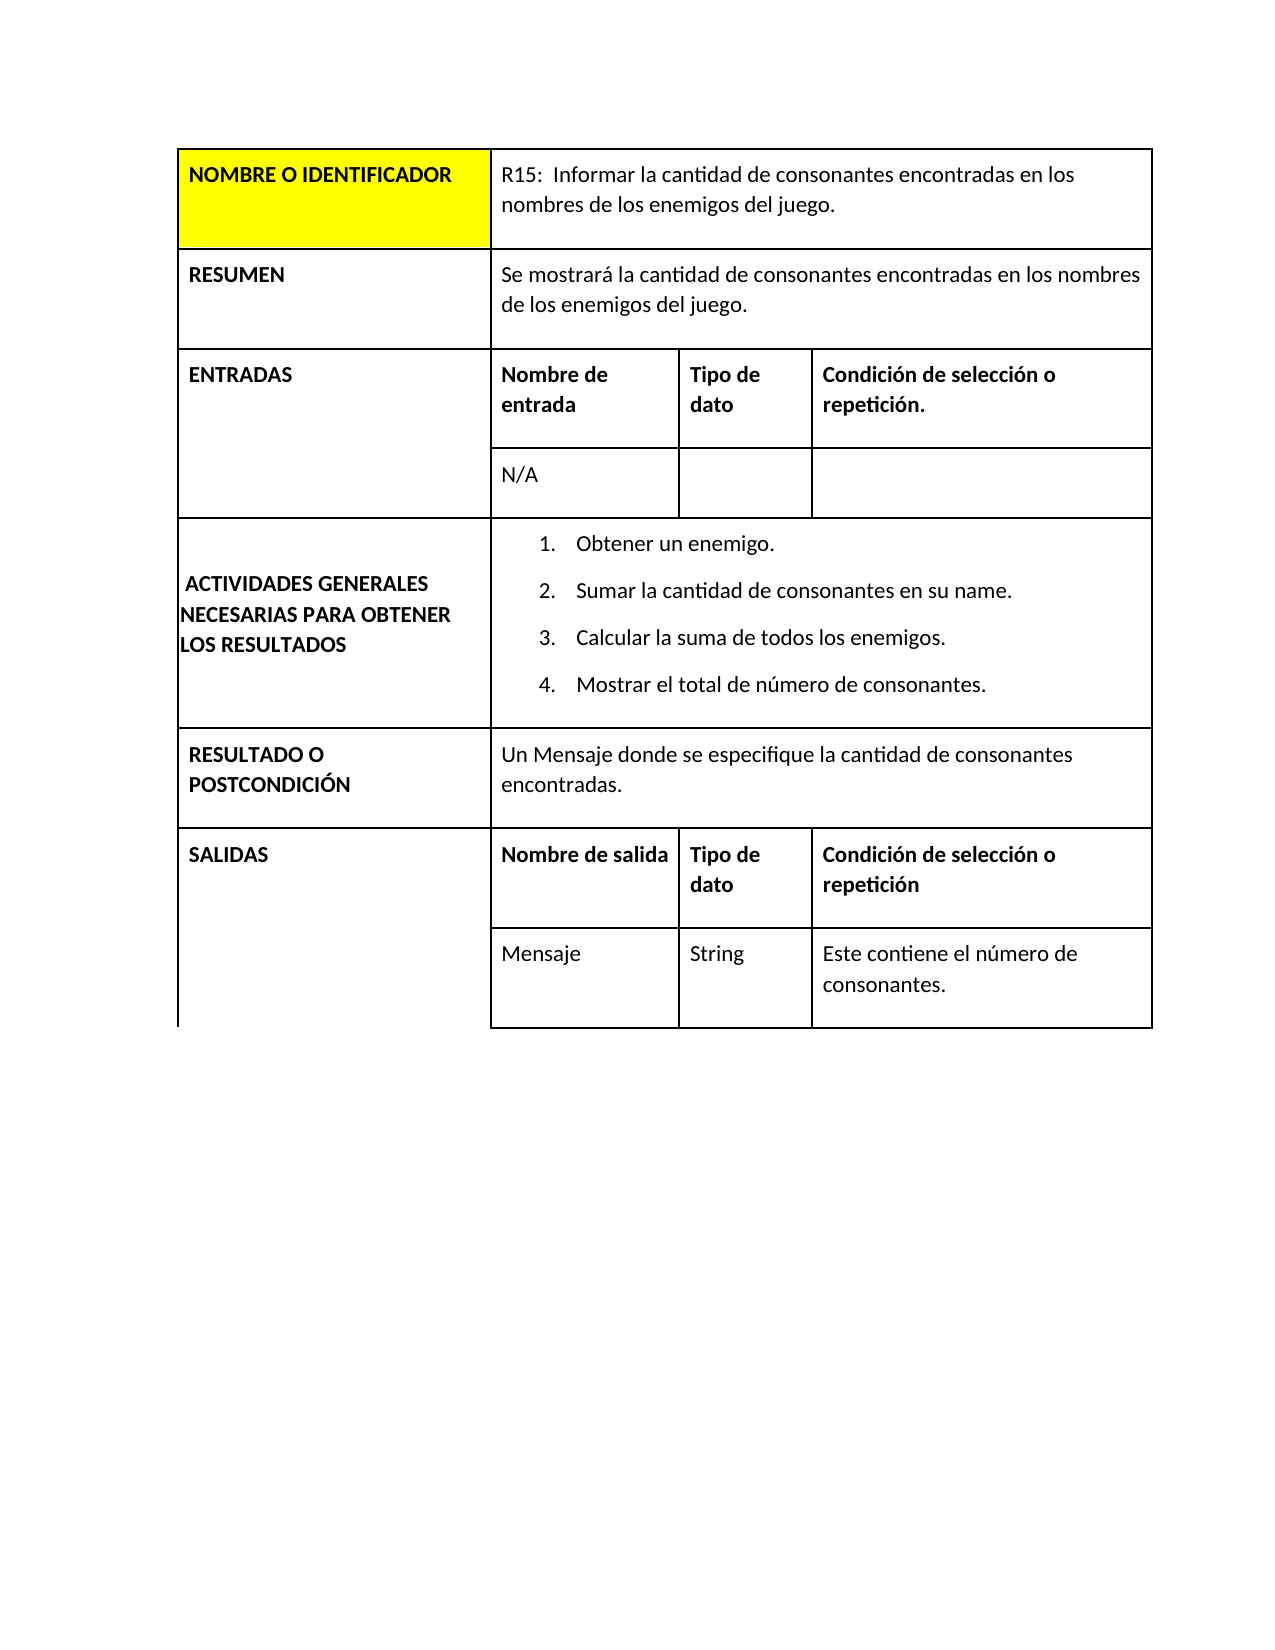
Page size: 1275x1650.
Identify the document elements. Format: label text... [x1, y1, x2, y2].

table_cell Condición de selección o repetición [813, 829, 1151, 927]
table_cell Tipo de dato [680, 829, 811, 927]
table_cell RESUMEN [179, 250, 490, 347]
table_cell Obtener un enemigo. Sumar la cantidad de consonantes en su name. Calcular la suma de todos los enemigos. Mostrar el total de número de consonantes. [492, 519, 1151, 727]
table_cell ACTIVIDADES GENERALES NECESARIAS PARA OBTENER LOS RESULTADOS [179, 519, 490, 727]
table_cell Mensaje [492, 929, 678, 1027]
table_header R15: Informar la cantidad de consonantes encontradas en los nombres de los enemigos del juego. [492, 150, 1151, 247]
table_cell String [680, 929, 811, 1027]
table_cell Tipo de dato [680, 350, 811, 447]
table_cell RESULTADO O POSTCONDICIÓN [179, 729, 490, 827]
table_cell Un Mensaje donde se especifique la cantidad de consonantes encontradas. [492, 729, 1151, 827]
table_cell SALIDAS [179, 829, 490, 1027]
table_cell Condición de selección o repetición. [813, 350, 1151, 447]
table_cell Nombre de entrada [492, 350, 678, 447]
table_cell ENTRADAS [179, 350, 490, 517]
table_cell Se mostrará la cantidad de consonantes encontradas en los nombres de los enemigos del juego. [492, 250, 1151, 347]
table_cell [813, 449, 1151, 517]
table_cell N/A [492, 449, 678, 517]
table_cell [680, 449, 811, 517]
table_cell Este contiene el número de consonantes. [813, 929, 1151, 1027]
table_header NOMBRE O IDENTIFICADOR [179, 150, 490, 247]
table_cell Nombre de salida [492, 829, 678, 927]
